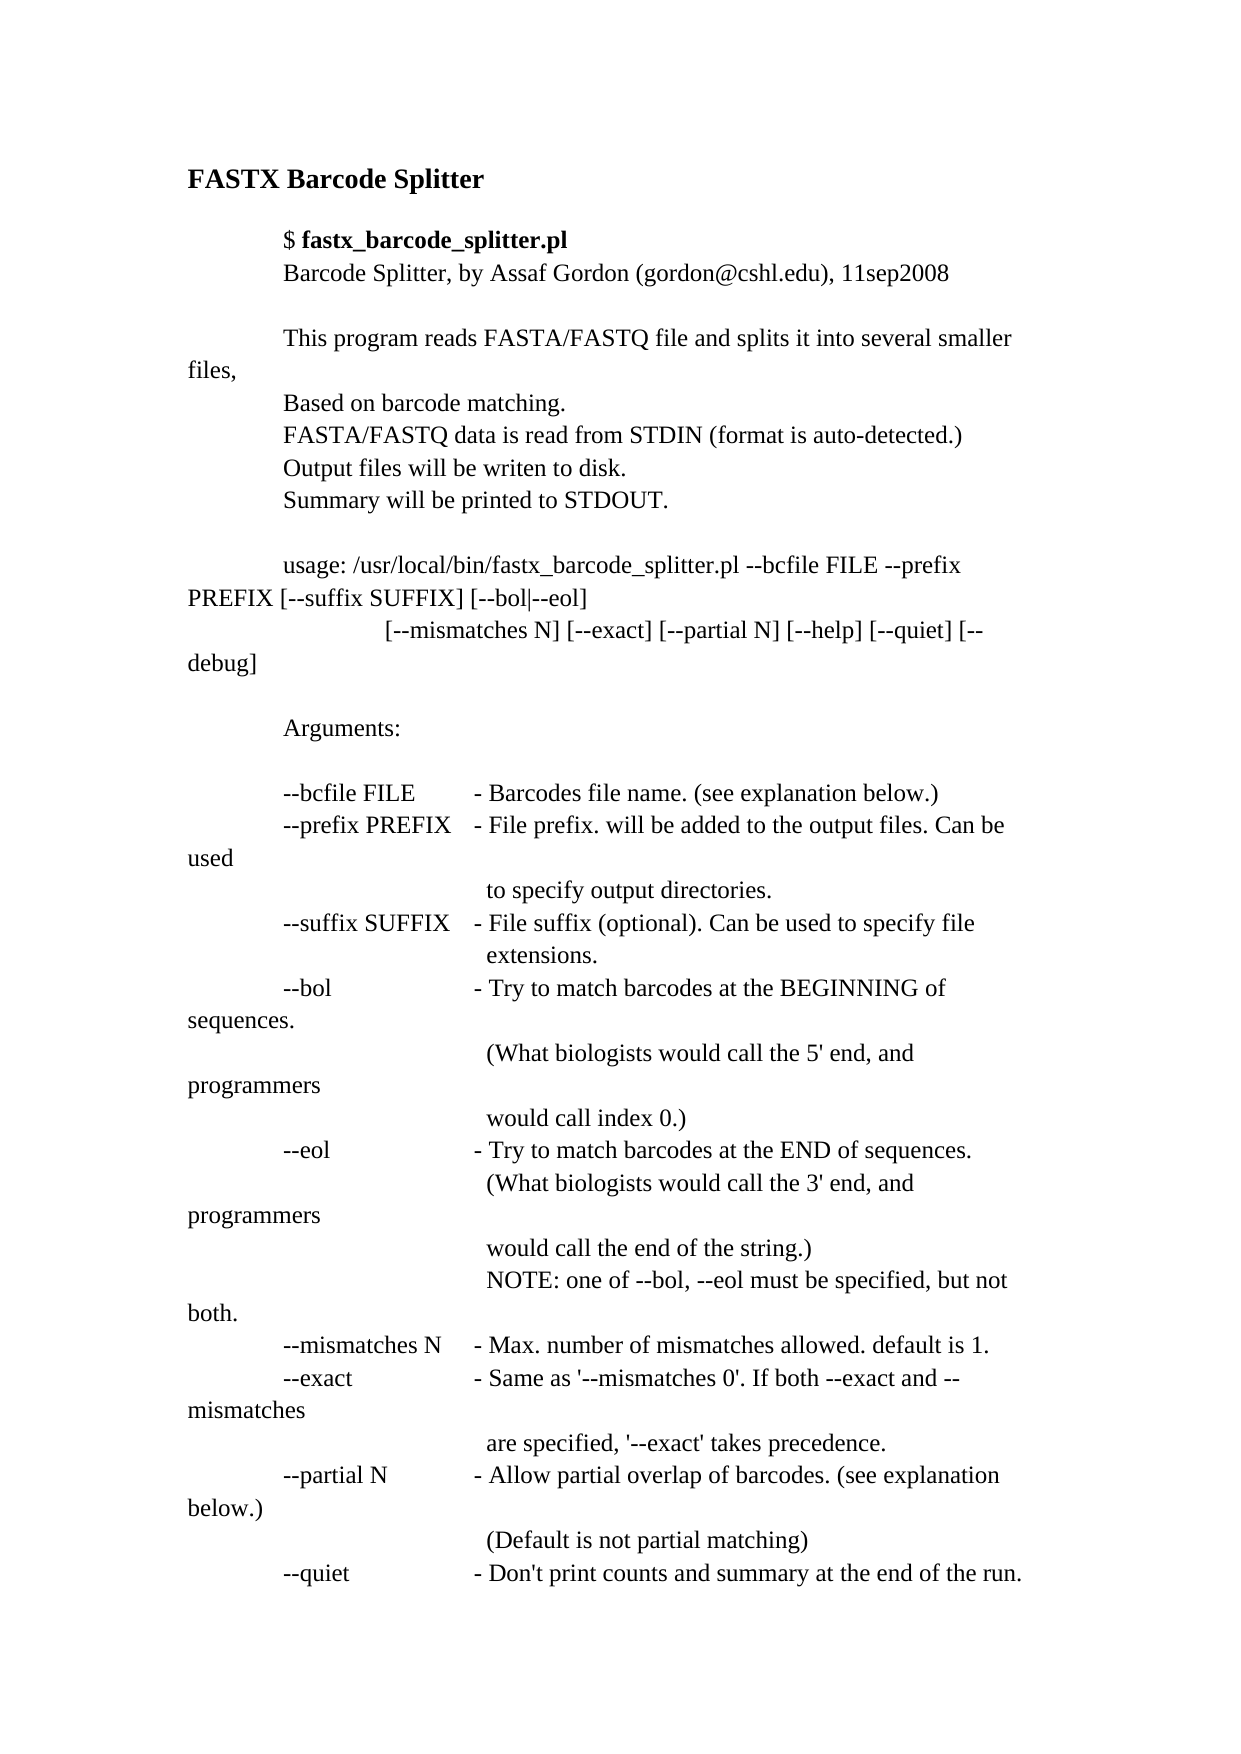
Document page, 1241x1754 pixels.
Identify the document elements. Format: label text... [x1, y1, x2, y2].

text $ fastx_barcode_splitter.pl [187, 224, 1053, 256]
text would call the end of the string.) [187, 1231, 1053, 1264]
text (What biologists would call the 5' end, and programmers [187, 1036, 1053, 1101]
text usage: /usr/local/bin/fastx_barcode_splitter.pl --bcfile FILE --prefix PREFIX [--suffix SUFFIX] [--bol|--eol] [187, 549, 1053, 614]
text --mismatches N - Max. number of mismatches allowed. default is 1. [187, 1329, 1053, 1361]
text Barcode Splitter, by Assaf Gordon (gordon@cshl.edu), 11sep2008 [187, 256, 1053, 289]
text Summary will be printed to STDOUT. [187, 484, 1053, 516]
text (What biologists would call the 3' end, and programmers [187, 1166, 1053, 1231]
text --bcfile FILE - Barcodes file name. (see explanation below.) [187, 776, 1053, 809]
text Output files will be writen to disk. [187, 451, 1053, 484]
text FASTX Barcode Splitter [187, 162, 1053, 194]
text to specify output directories. [187, 874, 1053, 906]
text This program reads FASTA/FASTQ file and splits it into several smaller files, [187, 321, 1053, 386]
text --prefix PREFIX - File prefix. will be added to the output files. Can be used [187, 809, 1053, 874]
text [--mismatches N] [--exact] [--partial N] [--help] [--quiet] [--debug] [187, 614, 1053, 679]
text are specified, '--exact' takes precedence. [187, 1426, 1053, 1459]
text Based on barcode matching. [187, 386, 1053, 419]
text Arguments: [187, 711, 1053, 744]
text NOTE: one of --bol, --eol must be specified, but not both. [187, 1264, 1053, 1329]
text extensions. [187, 939, 1053, 971]
text --bol - Try to match barcodes at the BEGINNING of sequences. [187, 971, 1053, 1036]
text FASTA/FASTQ data is read from STDIN (format is auto-detected.) [187, 419, 1053, 451]
text (Default is not partial matching) [187, 1524, 1053, 1556]
text --suffix SUFFIX - File suffix (optional). Can be used to specify file [187, 906, 1053, 939]
text --exact - Same as '--mismatches 0'. If both --exact and --mismatches [187, 1361, 1053, 1426]
text --partial N - Allow partial overlap of barcodes. (see explanation below.) [187, 1459, 1053, 1524]
text --quiet - Don't print counts and summary at the end of the run. [187, 1556, 1053, 1589]
text --eol - Try to match barcodes at the END of sequences. [187, 1134, 1053, 1166]
text would call index 0.) [187, 1101, 1053, 1134]
